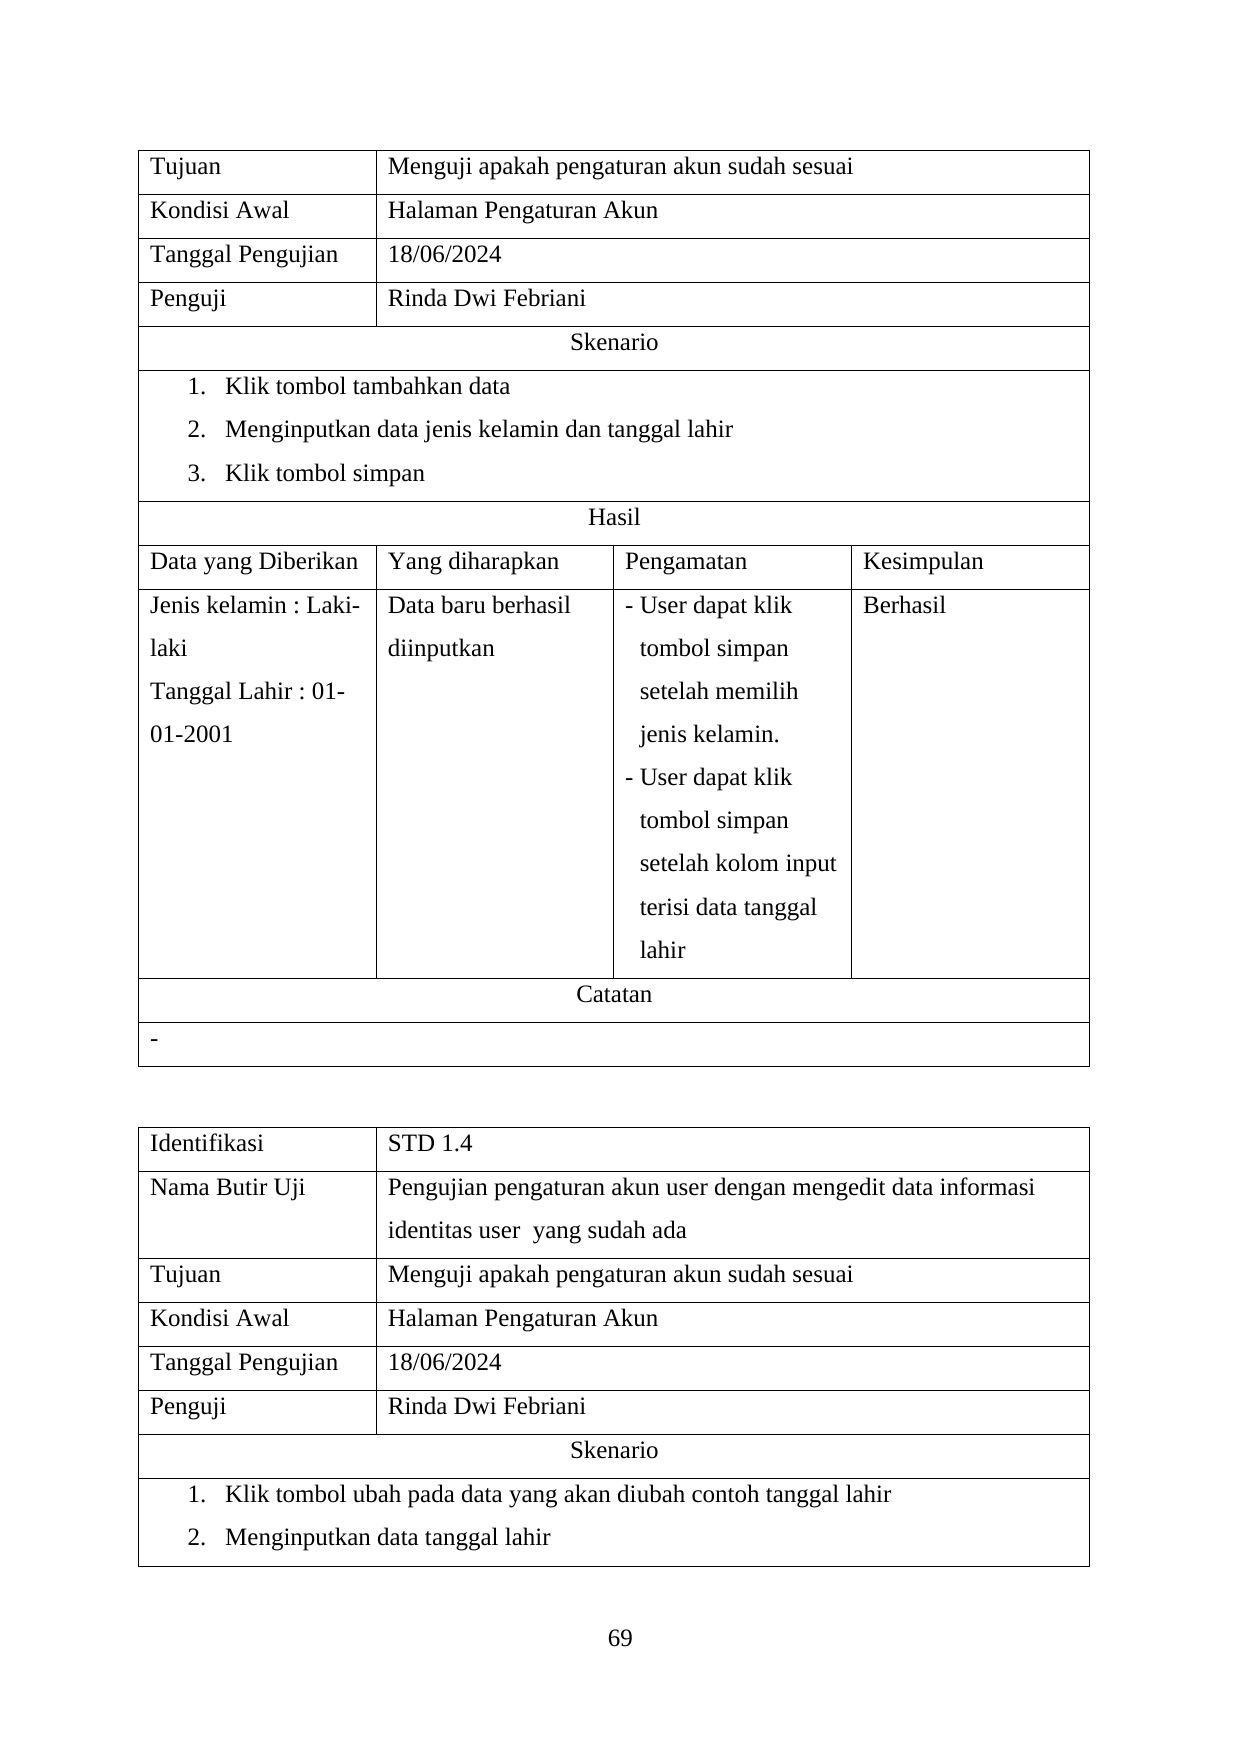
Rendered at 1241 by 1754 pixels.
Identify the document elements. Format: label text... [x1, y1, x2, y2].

table_cell Pengamatan [614, 546, 851, 589]
table_cell Skenario [139, 1435, 1089, 1478]
table_cell Nama Butir Uji [139, 1172, 376, 1258]
table_cell Tujuan [139, 151, 376, 194]
table_cell Hasil [139, 502, 1089, 545]
table_cell - [139, 1023, 1089, 1066]
table_cell 18/06/2024 [377, 239, 1089, 282]
table_cell User dapat klik tombol simpan setelah memilih jenis kelamin. User dapat klik tombol simpan setelah kolom input terisi data tanggal lahir [614, 590, 851, 978]
table_cell Tujuan [139, 1259, 376, 1302]
table_cell Tanggal Pengujian [139, 239, 376, 282]
table_cell Jenis kelamin : Laki-laki Tanggal Lahir : 01-01-2001 [139, 590, 376, 978]
table_header STD 1.4 [377, 1128, 1089, 1171]
table_cell Menguji apakah pengaturan akun sudah sesuai [377, 1259, 1089, 1302]
table_cell Data yang Diberikan [139, 546, 376, 589]
table_cell Kesimpulan [852, 546, 1089, 589]
table_header Identifikasi [139, 1128, 376, 1171]
table_cell Skenario [139, 327, 1089, 370]
table_cell Pengujian pengaturan akun user dengan mengedit data informasi identitas user yang sudah ada [377, 1172, 1089, 1258]
table_cell Rinda Dwi Febriani [377, 1391, 1089, 1434]
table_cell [139, 1479, 1089, 1566]
table_cell Kondisi Awal [139, 1303, 376, 1346]
table_cell Penguji [139, 1391, 376, 1434]
table_cell Rinda Dwi Febriani [377, 283, 1089, 326]
table_cell 18/06/2024 [377, 1347, 1089, 1390]
table_cell Data baru berhasil diinputkan [377, 590, 613, 978]
table_cell Klik tombol tambahkan data Menginputkan data jenis kelamin dan tanggal lahir Klik tombol simpan [139, 371, 1089, 501]
table_cell Halaman Pengaturan Akun [377, 195, 1089, 238]
table_cell Kondisi Awal [139, 195, 376, 238]
table_cell Yang diharapkan [377, 546, 613, 589]
table_cell Penguji [139, 283, 376, 326]
table_cell Catatan [139, 979, 1089, 1022]
table_cell Halaman Pengaturan Akun [377, 1303, 1089, 1346]
table_cell Menguji apakah pengaturan akun sudah sesuai [377, 151, 1089, 194]
table_cell Tanggal Pengujian [139, 1347, 376, 1390]
table_cell Berhasil [852, 590, 1089, 978]
